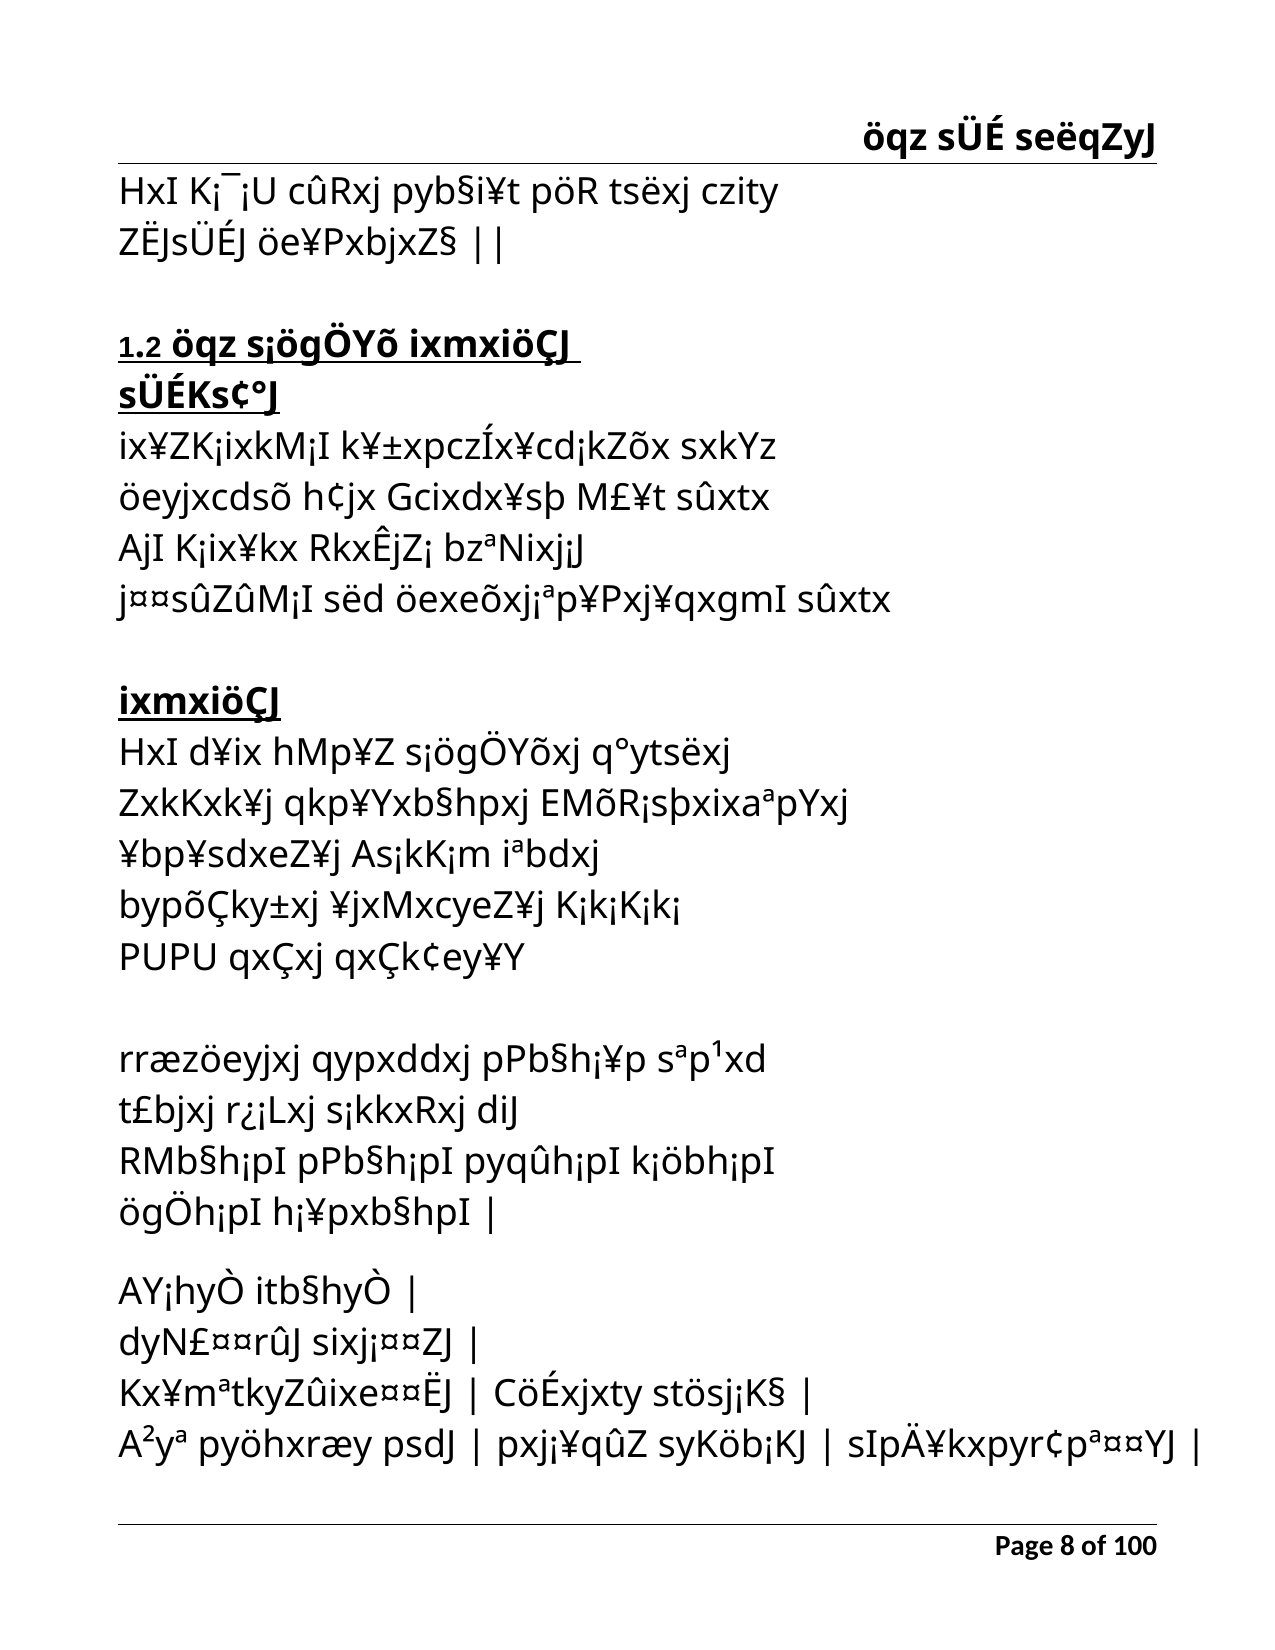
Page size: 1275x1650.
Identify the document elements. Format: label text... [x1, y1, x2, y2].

text ¥bp¥sdxeZ¥j As¡kK¡m iªbdxj [118, 828, 1216, 879]
text ögÖh¡pI h¡¥pxb§hpI | [118, 1185, 1216, 1236]
text HxI K¡¯¡U cûRxj pyb§i¥t pöR tsëxj czity [118, 164, 1216, 215]
subtitle 1.2 öqz s¡ögÖYõ ixmxiöÇJ [118, 317, 1157, 368]
text ZËJsÜÉJ öe¥PxbjxZ§ || [118, 215, 1216, 266]
text sÜÉKs¢°J [118, 368, 1216, 419]
text j¤¤sûZûM¡I sëd öexeõxj¡ªp¥Pxj¥qxgmI sûxtx [118, 573, 1216, 624]
text ZxkKxk¥j qkp¥Yxb§hpxj EMõR¡sþxixaªpYxj [118, 777, 1216, 828]
text rræzöeyjxj qypxddxj pPb§h¡¥p sªp¹xd [118, 1032, 1216, 1083]
text dyN£¤¤rûJ sixj¡¤¤ZJ | [118, 1315, 1216, 1366]
text ixmxiöÇJ [118, 675, 1216, 726]
text HxI d¥ix hMp¥Z s¡ögÖYõxj q°ytsëxj [118, 726, 1216, 777]
text öeyjxcdsõ h¢jx Gcixdx¥sþ M£¥t sûxtx [118, 471, 1216, 522]
text A²yª pyöhxræy psdJ | pxj¡¥qûZ syKöb¡KJ | sIpÄ¥kxpyr¢pª¤¤YJ | [118, 1417, 1216, 1468]
text RMb§h¡pI pPb§h¡pI pyqûh¡pI k¡öbh¡pI [118, 1134, 1216, 1185]
text AjI K¡ix¥kx RkxÊjZ¡ bzªNixj¡J [118, 522, 1216, 573]
text t£bjxj r¿¡Lxj s¡kkxRxj diJ [118, 1083, 1216, 1134]
text AY¡hyÒ itb§hyÒ | [118, 1264, 1216, 1315]
text PUPU qxÇxj qxÇk¢ey¥Y [118, 930, 1216, 981]
text ix¥ZK¡ixkM¡I k¥±xpczÍx¥cd¡kZõx sxkYz [118, 419, 1216, 471]
text bypõÇky±xj ¥jxMxcyeZ¥j K¡k¡K¡k¡ [118, 879, 1216, 930]
text Kx¥mªtkyZûixe¤¤ËJ | CöÉxjxty stösj¡K§ | [118, 1366, 1216, 1417]
